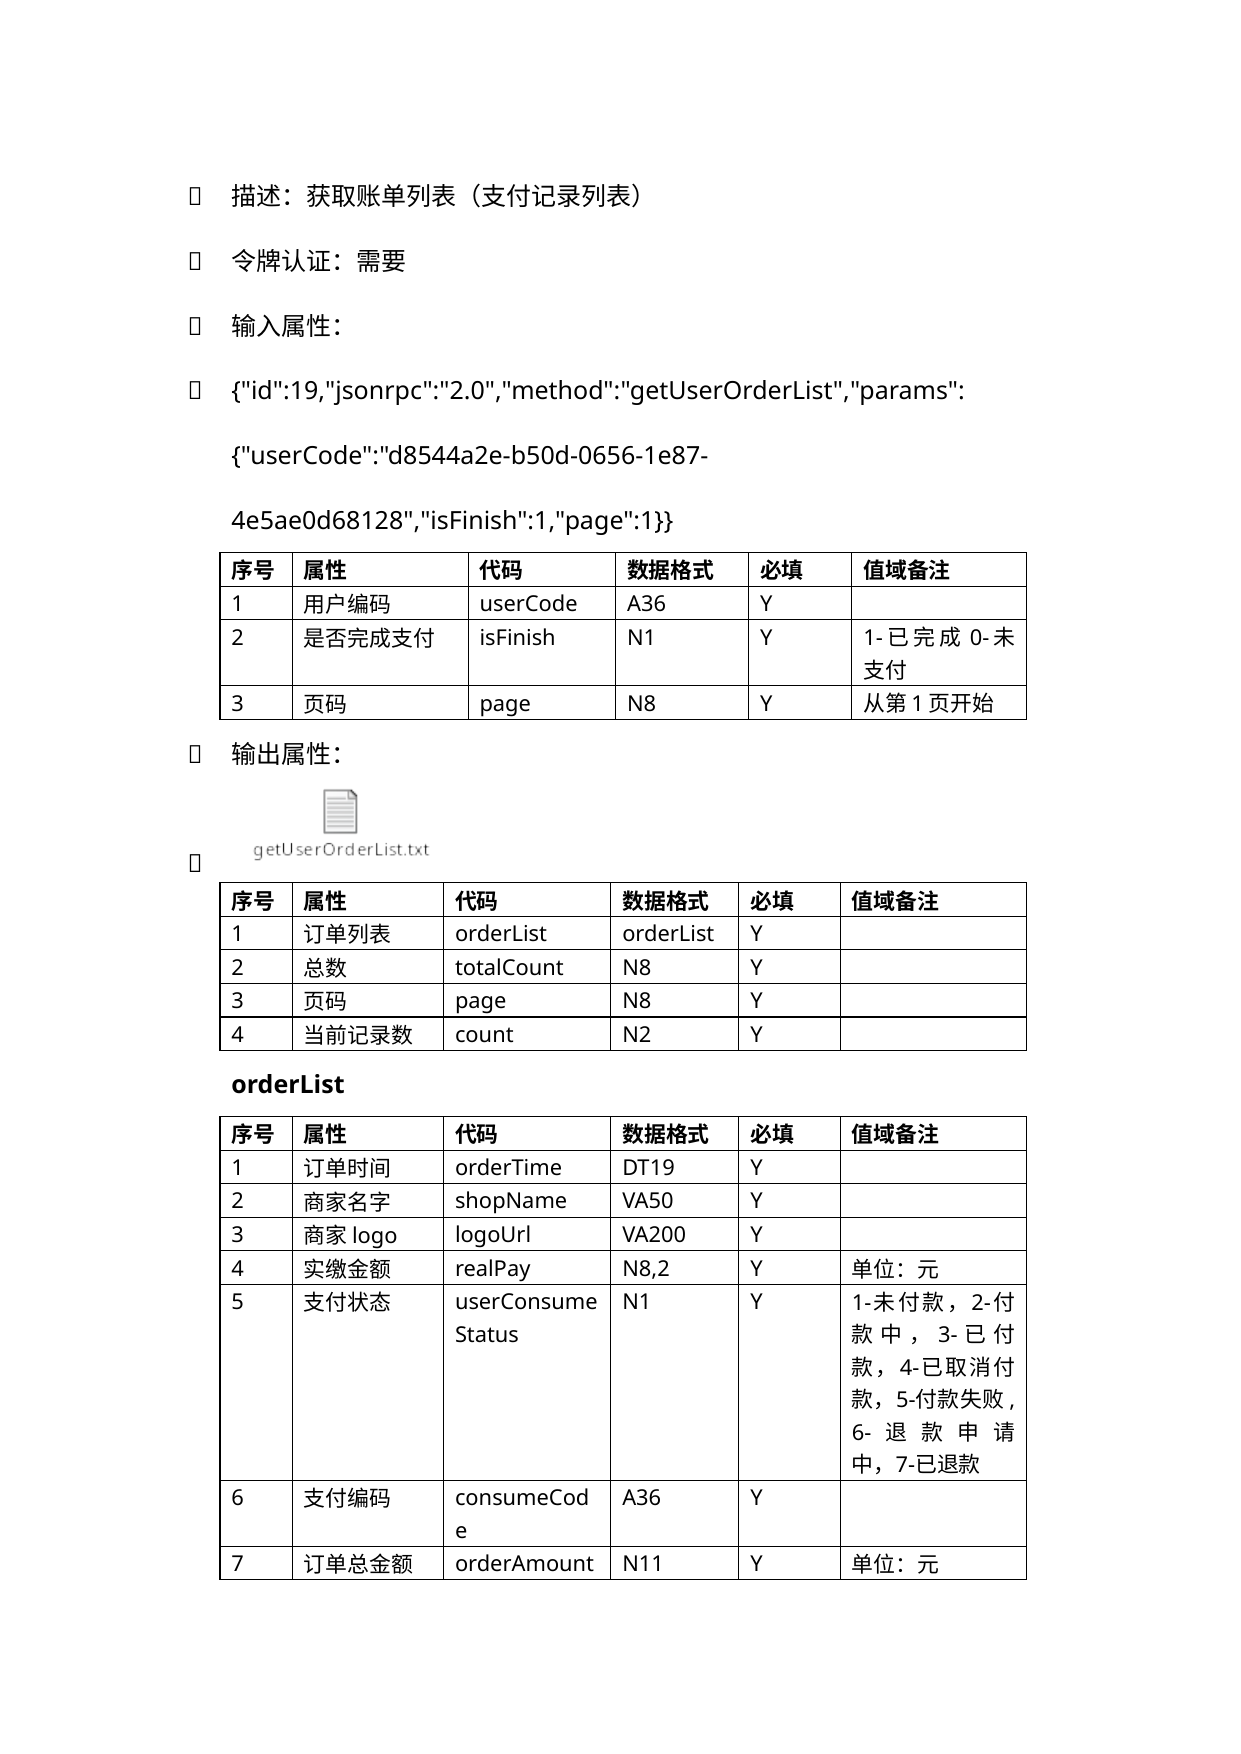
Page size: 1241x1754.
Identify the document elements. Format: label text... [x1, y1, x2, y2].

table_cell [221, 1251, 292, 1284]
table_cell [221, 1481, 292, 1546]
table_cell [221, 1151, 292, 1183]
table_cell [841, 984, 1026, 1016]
list {"id":19,"jsonrpc":"2.0","method":"getUserOrderList","params":{"userCode":"d8544a2e-b50d-0656-1e87-4e5ae0d68128","isFinish":1,"page":1}} [187, 357, 1053, 552]
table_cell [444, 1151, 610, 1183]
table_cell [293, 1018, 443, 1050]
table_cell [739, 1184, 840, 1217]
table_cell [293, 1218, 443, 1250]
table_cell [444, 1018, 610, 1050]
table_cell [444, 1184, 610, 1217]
list 输出属性： [187, 720, 1053, 785]
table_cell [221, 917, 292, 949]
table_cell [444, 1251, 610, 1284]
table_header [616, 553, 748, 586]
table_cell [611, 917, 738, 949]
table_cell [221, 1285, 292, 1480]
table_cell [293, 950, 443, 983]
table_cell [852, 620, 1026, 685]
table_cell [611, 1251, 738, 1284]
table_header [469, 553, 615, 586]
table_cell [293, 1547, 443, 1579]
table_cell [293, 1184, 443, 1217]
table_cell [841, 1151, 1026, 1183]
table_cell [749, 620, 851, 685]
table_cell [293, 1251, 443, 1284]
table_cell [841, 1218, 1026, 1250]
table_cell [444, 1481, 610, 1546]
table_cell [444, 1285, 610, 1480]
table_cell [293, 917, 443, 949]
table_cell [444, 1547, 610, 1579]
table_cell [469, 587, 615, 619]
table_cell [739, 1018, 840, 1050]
list 描述：获取账单列表（支付记录列表） [187, 162, 1053, 227]
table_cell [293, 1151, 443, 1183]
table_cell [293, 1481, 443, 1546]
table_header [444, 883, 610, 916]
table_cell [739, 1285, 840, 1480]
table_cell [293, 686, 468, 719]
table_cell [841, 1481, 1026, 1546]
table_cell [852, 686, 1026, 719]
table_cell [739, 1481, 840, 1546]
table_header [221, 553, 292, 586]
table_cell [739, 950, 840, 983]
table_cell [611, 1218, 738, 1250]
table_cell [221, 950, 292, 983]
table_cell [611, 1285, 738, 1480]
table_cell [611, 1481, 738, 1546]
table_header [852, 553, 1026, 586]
list 输入属性： [187, 292, 1053, 357]
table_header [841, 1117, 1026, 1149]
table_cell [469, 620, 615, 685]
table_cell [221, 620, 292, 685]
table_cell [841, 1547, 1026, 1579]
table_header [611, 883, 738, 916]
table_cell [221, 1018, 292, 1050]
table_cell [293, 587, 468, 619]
list 令牌认证：需要 [187, 227, 1053, 292]
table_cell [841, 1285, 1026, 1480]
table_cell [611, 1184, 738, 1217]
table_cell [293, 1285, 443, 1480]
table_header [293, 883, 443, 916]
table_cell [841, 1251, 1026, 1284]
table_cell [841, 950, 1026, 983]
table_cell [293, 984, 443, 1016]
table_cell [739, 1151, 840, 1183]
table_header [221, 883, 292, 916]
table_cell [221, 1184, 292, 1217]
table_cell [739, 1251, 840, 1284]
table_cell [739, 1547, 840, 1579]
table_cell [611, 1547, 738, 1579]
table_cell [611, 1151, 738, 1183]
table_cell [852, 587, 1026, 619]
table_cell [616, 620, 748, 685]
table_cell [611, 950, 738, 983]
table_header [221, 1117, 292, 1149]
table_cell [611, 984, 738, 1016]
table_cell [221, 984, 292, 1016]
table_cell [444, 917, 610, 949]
text orderList [231, 1051, 1053, 1116]
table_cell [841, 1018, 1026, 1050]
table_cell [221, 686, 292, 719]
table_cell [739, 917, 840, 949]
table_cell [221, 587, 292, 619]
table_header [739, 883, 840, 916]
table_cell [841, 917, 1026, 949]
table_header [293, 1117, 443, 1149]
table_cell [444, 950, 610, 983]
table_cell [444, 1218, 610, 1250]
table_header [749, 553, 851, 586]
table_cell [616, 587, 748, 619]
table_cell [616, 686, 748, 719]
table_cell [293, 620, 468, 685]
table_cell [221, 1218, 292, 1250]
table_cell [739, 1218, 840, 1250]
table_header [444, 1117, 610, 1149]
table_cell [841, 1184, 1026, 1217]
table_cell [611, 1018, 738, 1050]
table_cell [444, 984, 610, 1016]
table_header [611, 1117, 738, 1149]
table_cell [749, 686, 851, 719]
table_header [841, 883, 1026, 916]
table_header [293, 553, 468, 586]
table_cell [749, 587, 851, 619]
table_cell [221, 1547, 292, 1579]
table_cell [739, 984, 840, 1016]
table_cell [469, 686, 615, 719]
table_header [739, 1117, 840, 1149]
